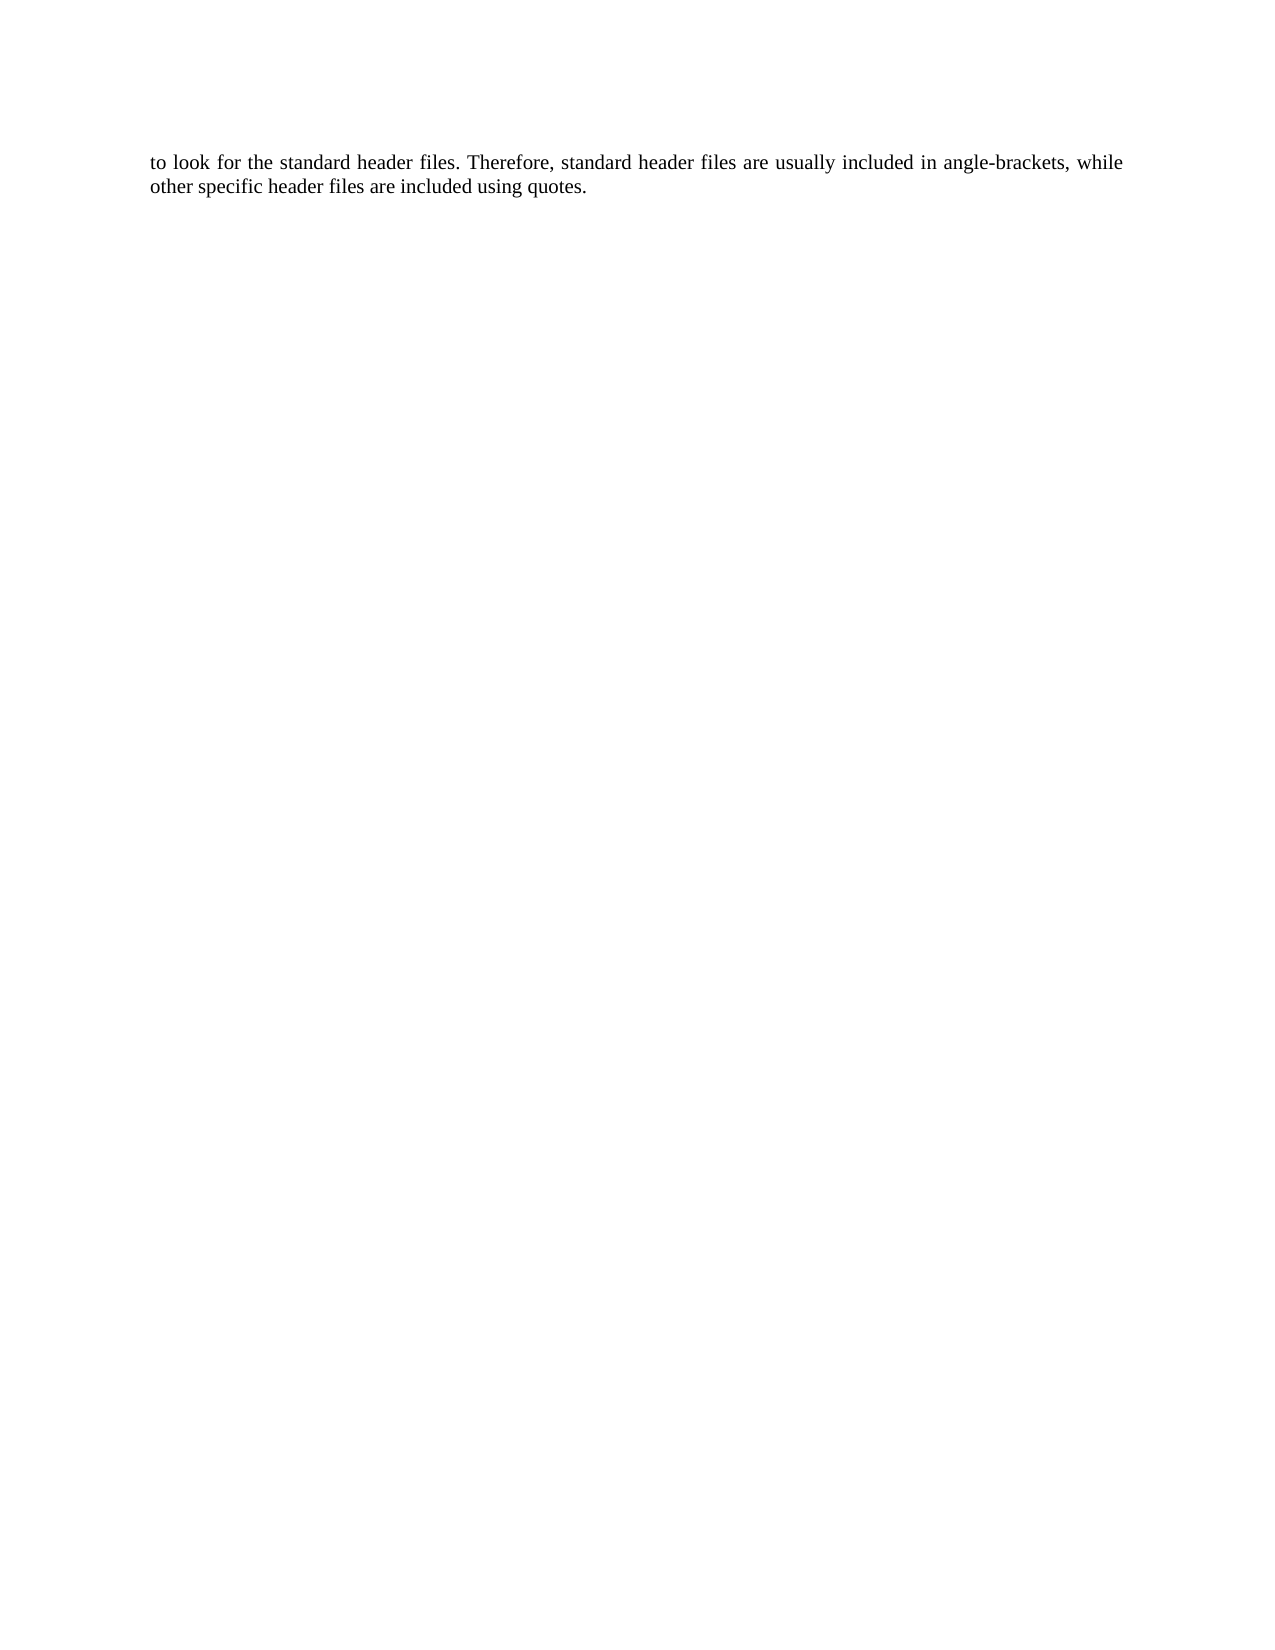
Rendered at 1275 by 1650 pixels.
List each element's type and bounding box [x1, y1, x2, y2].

text [150, 150, 1125, 222]
